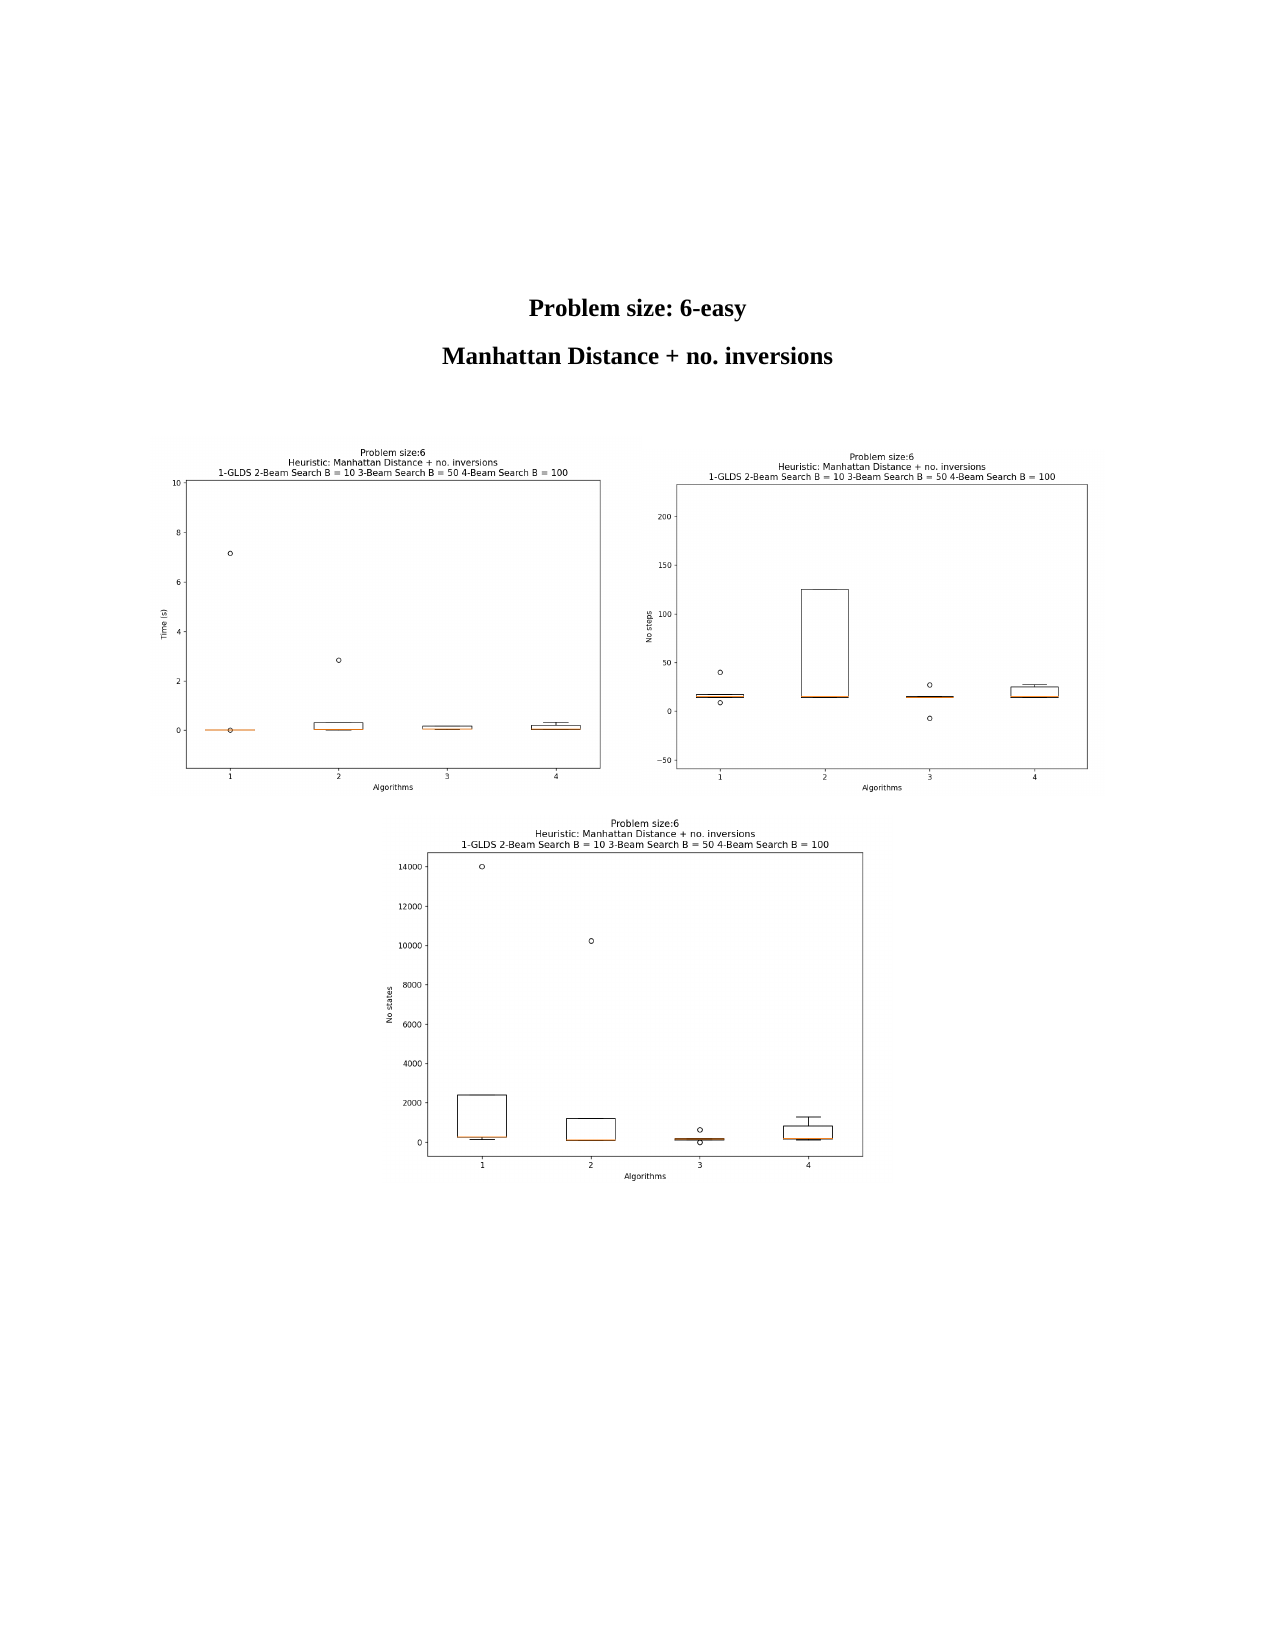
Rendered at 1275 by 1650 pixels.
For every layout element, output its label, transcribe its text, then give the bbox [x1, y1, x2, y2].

text Manhattan Distance + no. inversions [150, 341, 1125, 369]
picture [382, 815, 893, 1183]
text Problem size: 6-easy [150, 293, 1125, 322]
picture [150, 436, 1105, 796]
